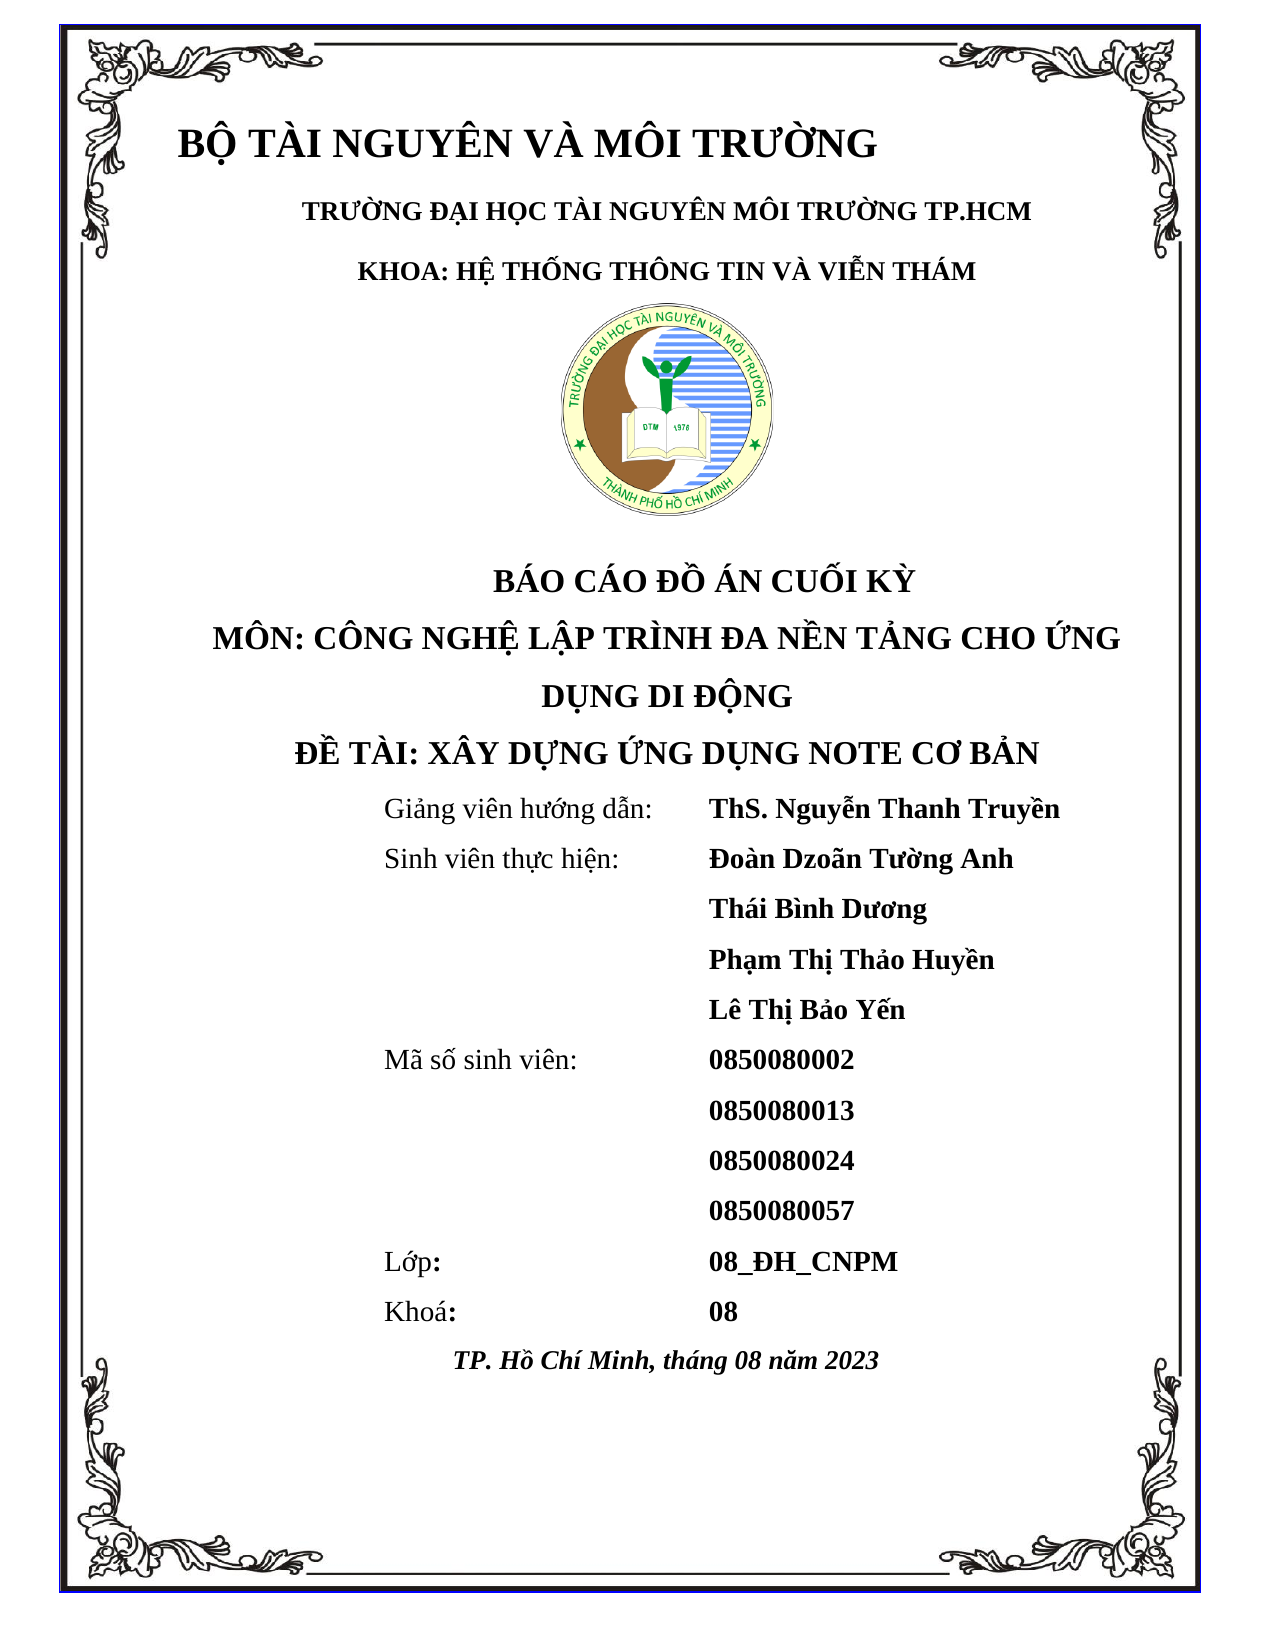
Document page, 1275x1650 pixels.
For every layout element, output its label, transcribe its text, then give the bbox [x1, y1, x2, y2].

picture [60, 25, 1200, 1591]
text Sinh viên thực hiện: Đoàn Dzoãn Tường Anh [384, 841, 1157, 875]
text Mã số sinh viên: 0850080002 [384, 1042, 1157, 1076]
text Thái Bình Dương [384, 892, 1157, 925]
text 0850080013 [384, 1093, 1157, 1126]
text Lê Thị Bảo Yến [384, 992, 1157, 1026]
text ĐỀ TÀI: XÂY DỰNG ỨNG DỤNG NOTE CƠ BẢN [177, 733, 1157, 772]
text MÔN: CÔNG NGHỆ LẬP TRÌNH ĐA NỀN TẢNG CHO ỨNG DỤNG DI ĐỘNG [177, 618, 1157, 714]
text BÁO CÁO ĐỒ ÁN CUỐI KỲ [177, 561, 1157, 599]
text Khoá: 08 [384, 1294, 1157, 1328]
text Phạm Thị Thảo Huyền [384, 942, 1157, 975]
text 0850080024 [384, 1143, 1157, 1177]
text Lớp: 08_ĐH_CNPM [384, 1244, 1157, 1277]
text 0850080057 [384, 1193, 1157, 1227]
text TRƯỜNG ĐẠI HỌC TÀI NGUYÊN MÔI TRƯỜNG TP.HCM [177, 195, 1157, 226]
text KHOA: HỆ THỐNG THÔNG TIN VÀ VIỄN THÁM [177, 256, 1157, 287]
text Giảng viên hướng dẫn: ThS. Nguyễn Thanh Truyền [384, 791, 1157, 824]
text TP. Hồ Chí Minh, tháng 08 năm 2023 [177, 1344, 1157, 1376]
